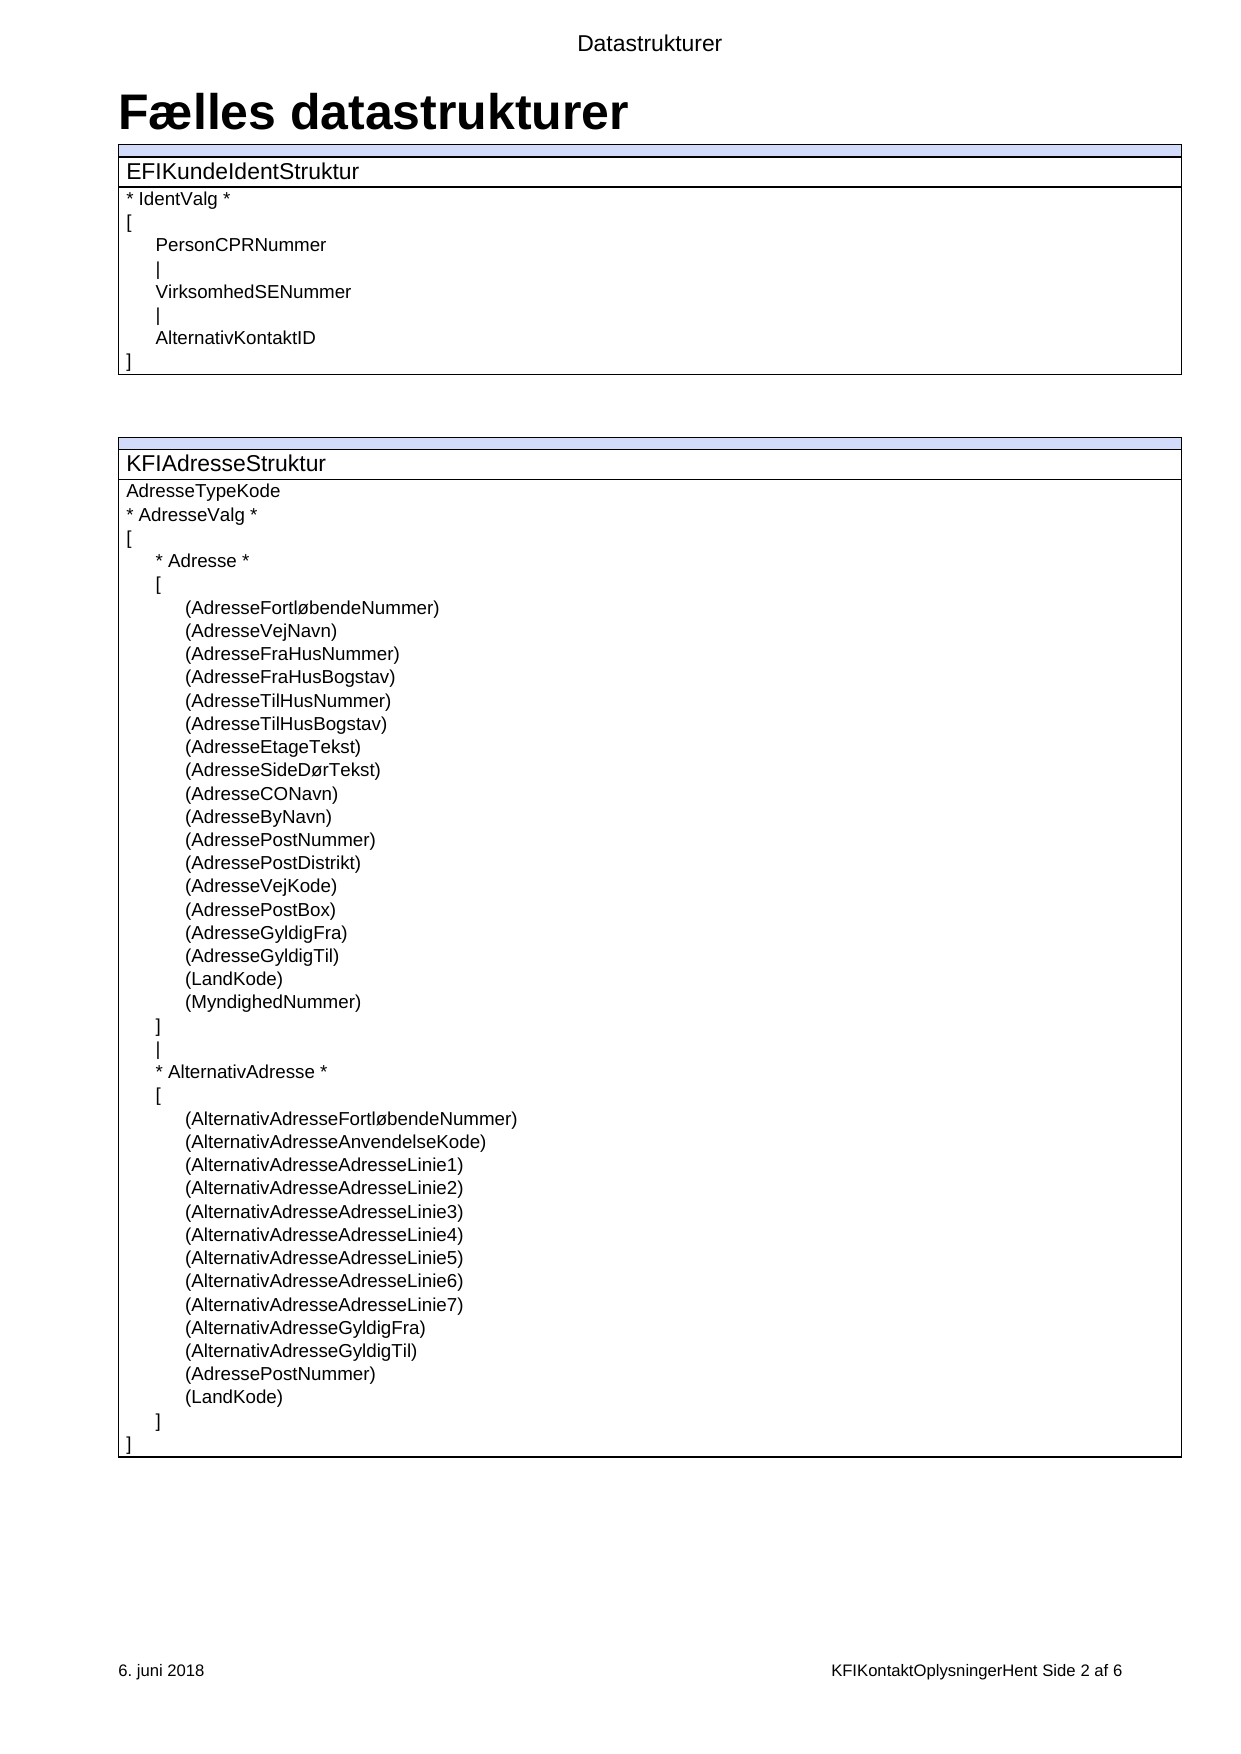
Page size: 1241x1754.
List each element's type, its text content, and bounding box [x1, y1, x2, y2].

table_cell * IdentValg * [ PersonCPRNummer | VirksomhedSENummer | AlternativKontaktID ] [119, 188, 1181, 374]
text Fælles datastrukturer [118, 82, 1181, 140]
table_header [119, 438, 1181, 449]
table_header [119, 145, 1181, 156]
table_cell AdresseTypeKode * AdresseValg * [ * Adresse * [ (AdresseFortløbendeNummer) (AdresseVejNavn) (AdresseFraHusNummer) (AdresseFraHusBogstav) (AdresseTilHusNummer) (AdresseTilHusBogstav) (AdresseEtageTekst) (AdresseSideDørTekst) (AdresseCONavn) (AdresseByNavn) (AdressePostNummer) (AdressePostDistrikt) (AdresseVejKode) (AdressePostBox) (AdresseGyldigFra) (AdresseGyldigTil) (LandKode) (MyndighedNummer) ] | * AlternativAdresse * [ (AlternativAdresseFortløbendeNummer) (AlternativAdresseAnvendelseKode) (AlternativAdresseAdresseLinie1) (AlternativAdresseAdresseLinie2) (AlternativAdresseAdresseLinie3) (AlternativAdresseAdresseLinie4) (AlternativAdresseAdresseLinie5) (AlternativAdresseAdresseLinie6) (AlternativAdresseAdresseLinie7) (AlternativAdresseGyldigFra) (AlternativAdresseGyldigTil) (AdressePostNummer) (LandKode) ] ] [119, 480, 1181, 1456]
table_cell KFIAdresseStruktur [119, 450, 1181, 479]
table_cell EFIKundeIdentStruktur [119, 158, 1181, 186]
